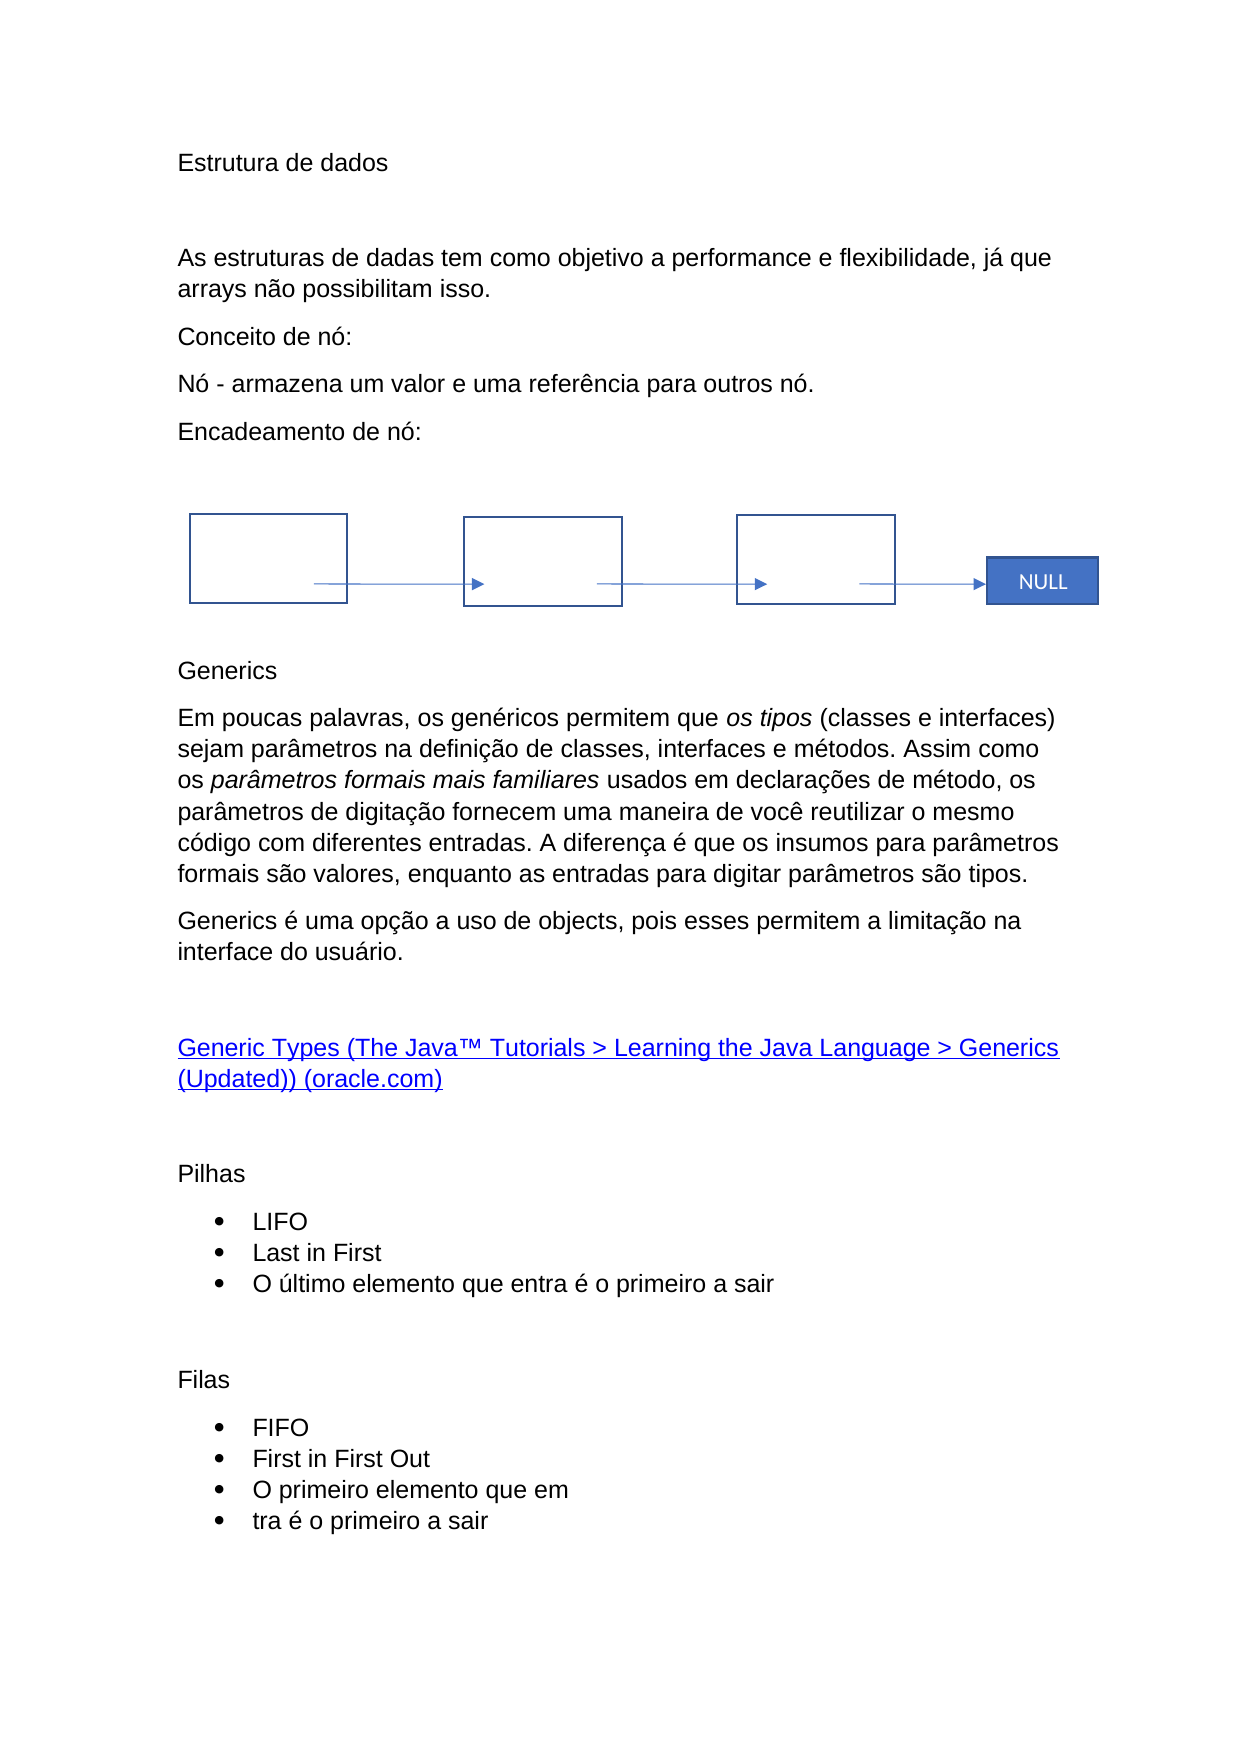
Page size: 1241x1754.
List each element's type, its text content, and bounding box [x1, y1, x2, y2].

list Last in First [215, 1238, 1063, 1267]
text Nó - armazena um valor e uma referência para outros nó. [177, 369, 1063, 398]
text Estrutura de dados [177, 148, 1063, 176]
text Pilhas [177, 1159, 1063, 1188]
text Em poucas palavras, os genéricos permitem que os tipos (classes e interfaces) sejam parâmetros na definição de classes, interfaces e métodos. Assim como os parâmetros formais mais familiares usados em declarações de método, os parâmetros de digitação fornecem uma maneira de você reutilizar o mesmo código com diferentes entradas. A diferença é que os insumos para parâmetros formais são valores, enquanto as entradas para digitar parâmetros são tipos. [177, 703, 1063, 887]
list tra é o primeiro a sair [215, 1506, 1063, 1535]
list First in First Out [215, 1444, 1063, 1472]
text Encadeamento de nó: [177, 417, 1063, 446]
list FIFO [215, 1412, 1063, 1441]
text Filas [177, 1365, 1063, 1393]
list O primeiro elemento que em [215, 1475, 1063, 1504]
text Generic Types (The Java™ Tutorials > Learning the Java Language > Generics (Updated)) (oracle.com) [177, 1033, 1063, 1093]
list LIFO [215, 1207, 1063, 1236]
text Generics é uma opção a uso de objects, pois esses permitem a limitação na interface do usuário. [177, 906, 1063, 966]
list O último elemento que entra é o primeiro a sair [215, 1269, 1063, 1298]
text Conceito de nó: [177, 322, 1063, 351]
text Generics [177, 656, 1063, 684]
text As estruturas de dadas tem como objetivo a performance e flexibilidade, já que arrays não possibilitam isso. [177, 243, 1063, 303]
